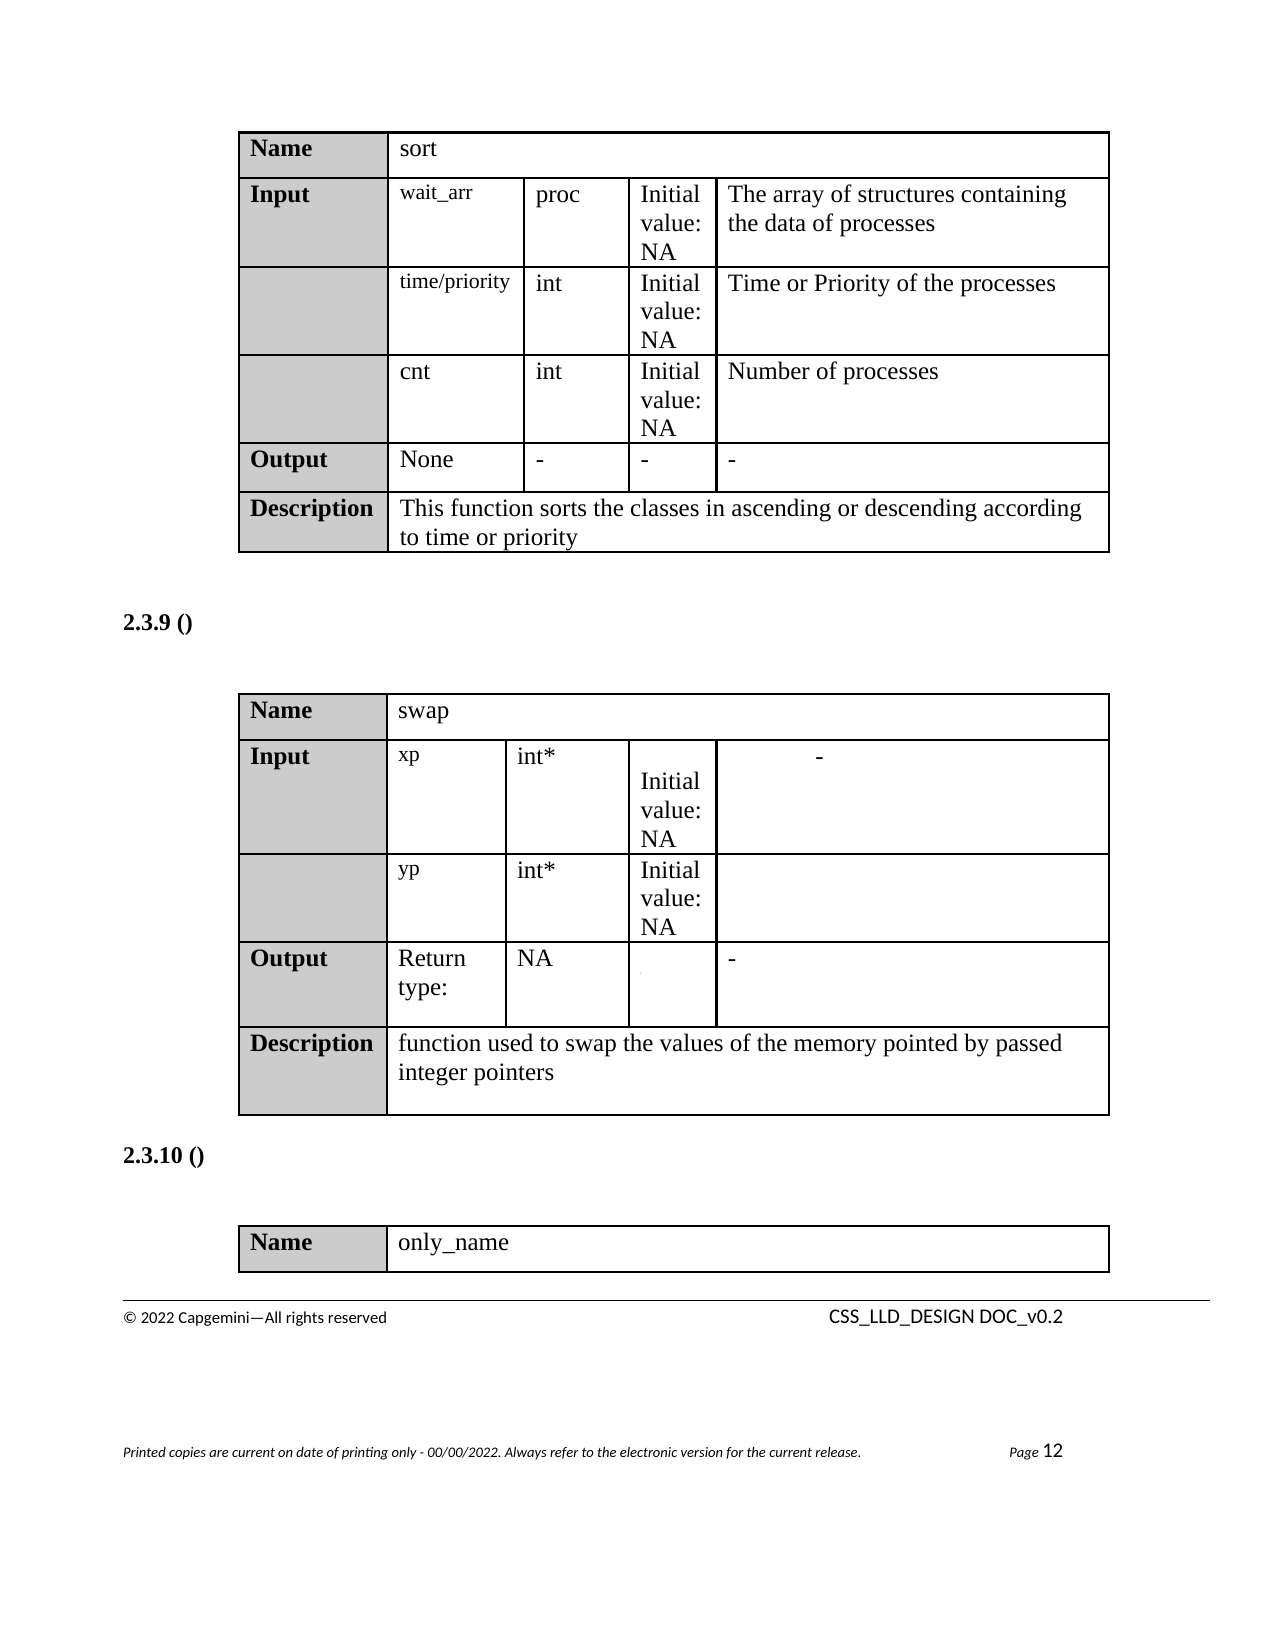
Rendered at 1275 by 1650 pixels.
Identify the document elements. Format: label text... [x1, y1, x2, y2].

table_cell Initial value:NA [630, 741, 715, 853]
table_cell int [525, 268, 628, 354]
table_cell Initial value:NA [630, 855, 715, 941]
table_cell yp [388, 855, 505, 941]
table_cell Initial value:NA [630, 268, 715, 354]
table_cell - [525, 444, 628, 491]
table_cell Number of processes [718, 356, 1108, 442]
table_header Name [240, 695, 386, 739]
table_cell function used to swap the values of the memory pointed by passed integer pointers [388, 1028, 1108, 1114]
table_cell This function sorts the classes in ascending or descending according to time or priority [389, 493, 1108, 551]
table_cell The array of structures containing the data of processes [718, 179, 1108, 266]
table_header sort [389, 134, 1108, 177]
text 2.3.9 () [123, 608, 1210, 636]
text 2.3.10 () [123, 1141, 1210, 1169]
table_cell cnt [389, 356, 523, 442]
table_cell Description [240, 493, 387, 551]
table_cell int* [507, 741, 628, 853]
table_cell - [718, 943, 1108, 1026]
table_cell - [718, 741, 1108, 853]
table_cell - [718, 444, 1108, 491]
table_cell Output [240, 943, 386, 1026]
table_cell int [525, 356, 628, 442]
table_cell Return type: [388, 943, 505, 1026]
table_cell [240, 268, 387, 354]
table_cell xp [388, 741, 505, 853]
table_cell wait_arr [389, 179, 523, 266]
table_cell NA [507, 943, 628, 1026]
table_cell [630, 943, 715, 1026]
table_cell - [630, 444, 715, 491]
table_cell Initial value:NA [630, 179, 715, 266]
table_header Name [240, 134, 387, 177]
table_cell [718, 855, 1108, 941]
table_cell Time or Priority of the processes [718, 268, 1108, 354]
table_cell Input [240, 741, 386, 853]
table_cell proc [525, 179, 628, 266]
table_cell time/priority [389, 268, 523, 354]
table_cell Initial value:NA [630, 356, 715, 442]
table_header Name [240, 1227, 386, 1271]
table_cell [240, 855, 386, 941]
table_cell Input [240, 179, 387, 266]
table_cell None [389, 444, 523, 491]
table_cell Output [240, 444, 387, 491]
table_cell int* [507, 855, 628, 941]
table_header swap [388, 695, 1108, 739]
table_cell [240, 356, 387, 442]
table_cell Description [240, 1028, 386, 1114]
table_header only_name [388, 1227, 1108, 1271]
